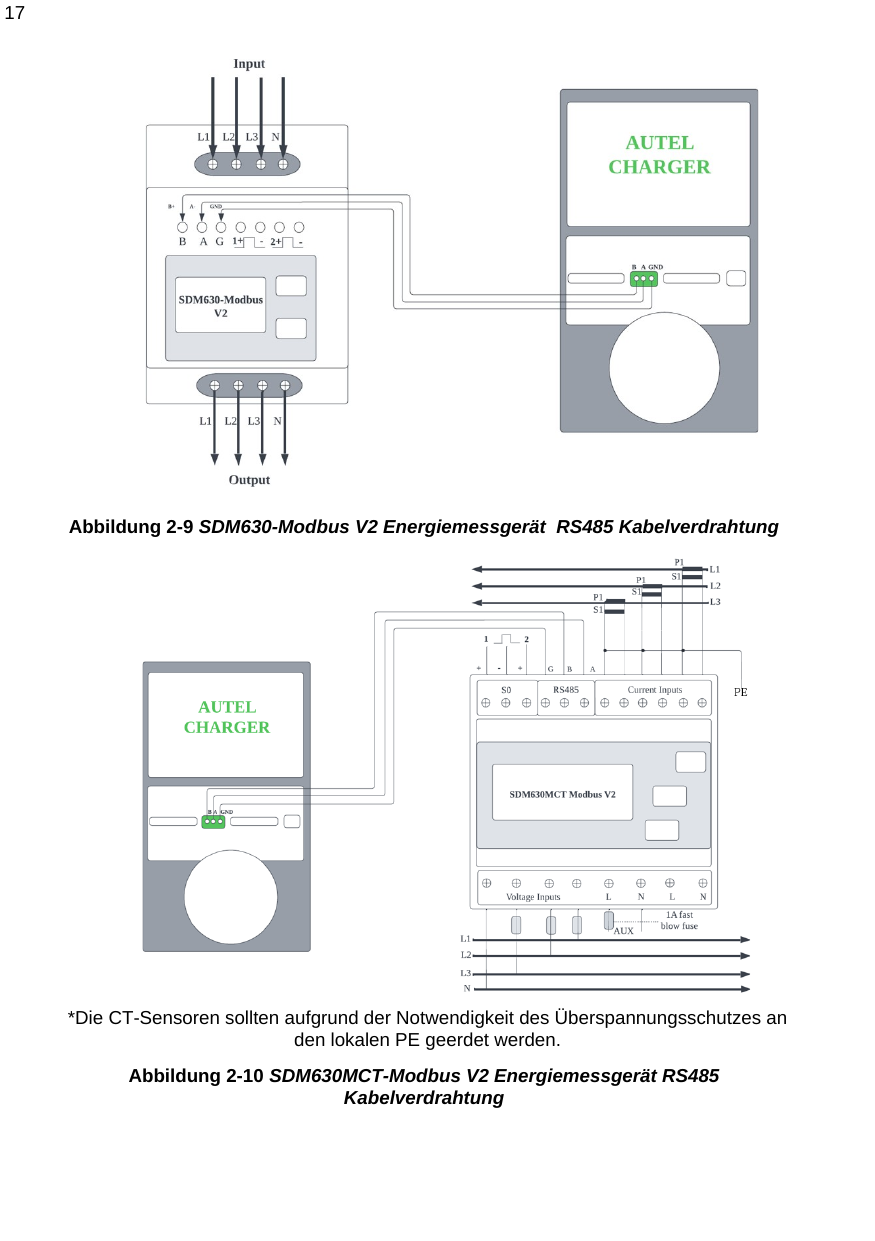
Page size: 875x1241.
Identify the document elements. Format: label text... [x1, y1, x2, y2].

picture [142, 558, 751, 993]
text Abbildung 2-9 SDM630-Modbus V2 Energiemessgerät RS485 Kabelverdrahtung [59, 516, 790, 538]
picture [145, 59, 759, 487]
subtitle Abbildung 2-10 SDM630MCT-Modbus V2 Energiemessgerät RS485 Kabelverdrahtung [59, 1065, 790, 1108]
